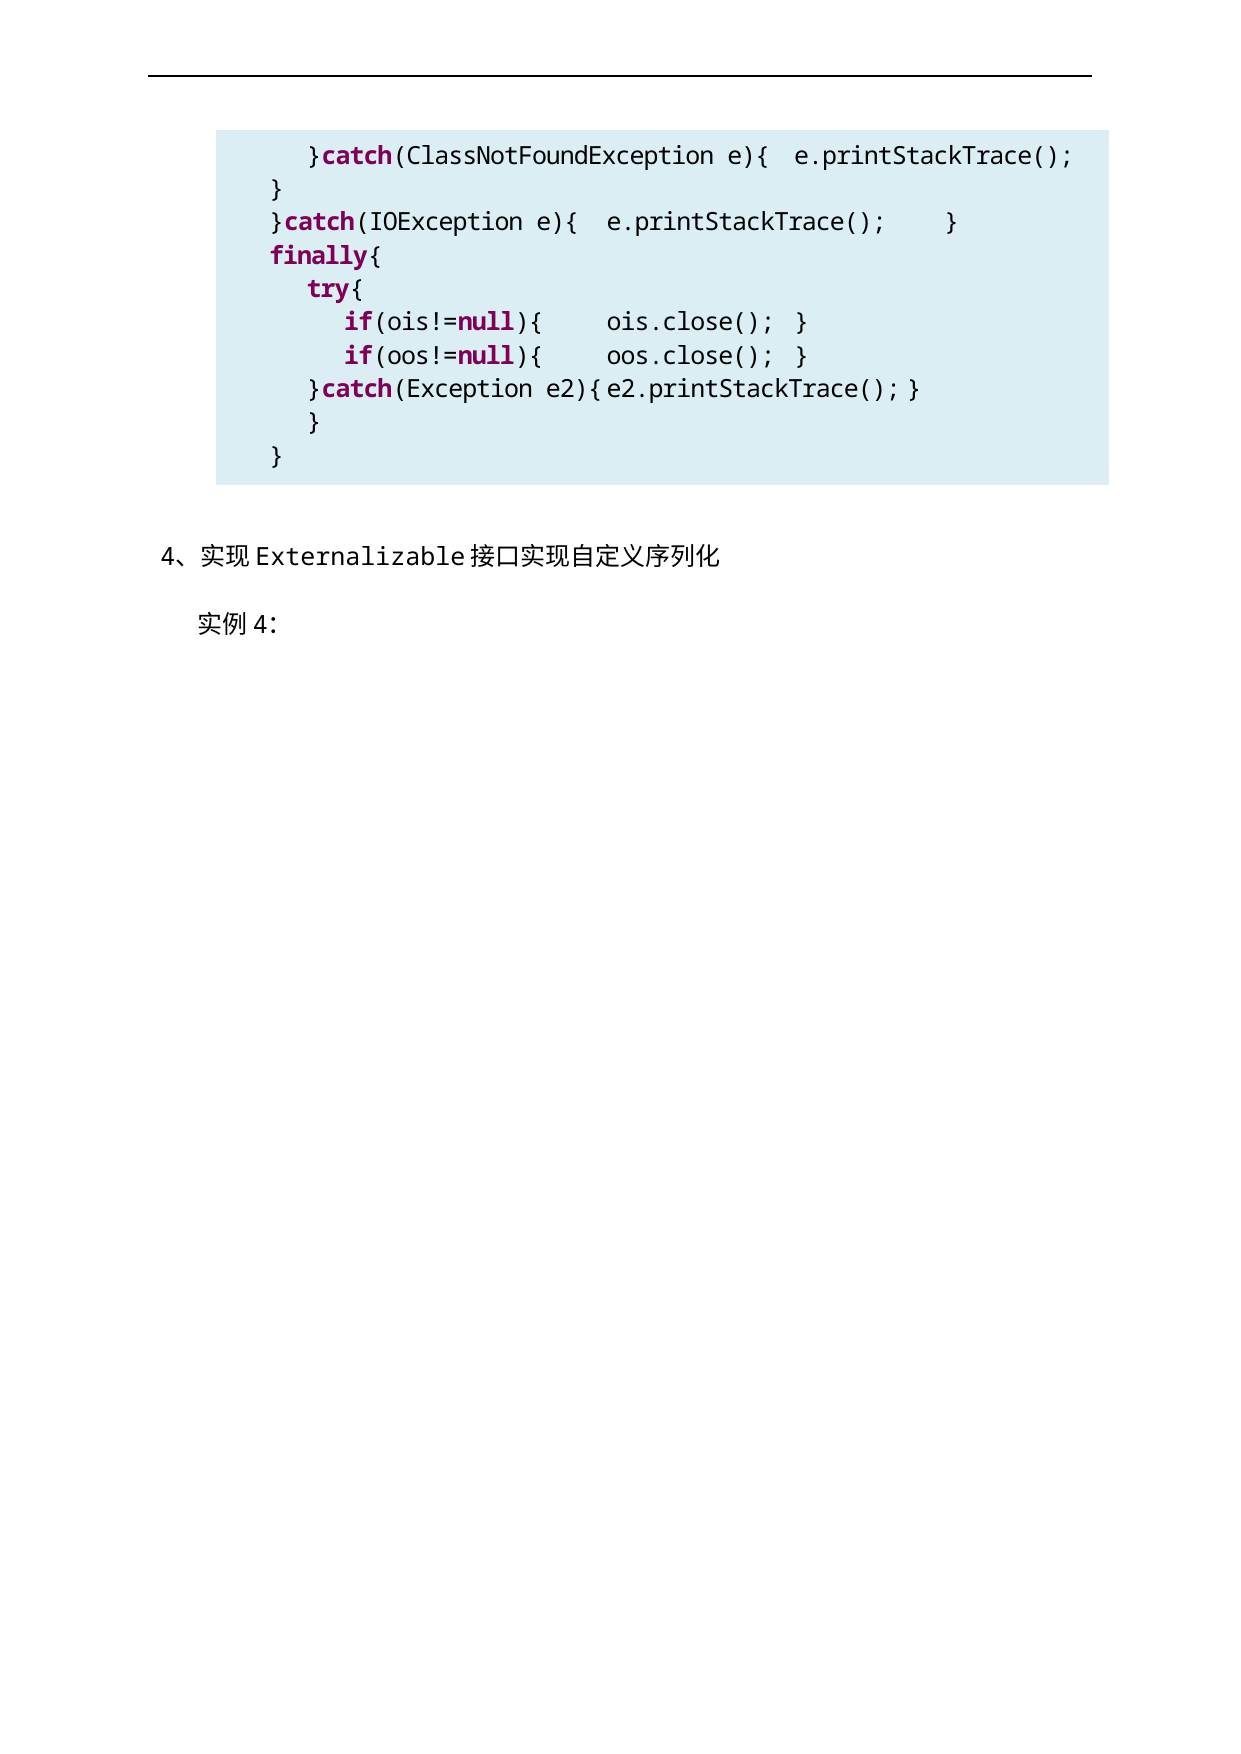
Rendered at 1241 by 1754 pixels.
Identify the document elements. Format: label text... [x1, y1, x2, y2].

text 4、实现Externalizable接口实现自定义序列化 [160, 520, 1092, 588]
text 实例4： [148, 588, 1092, 656]
